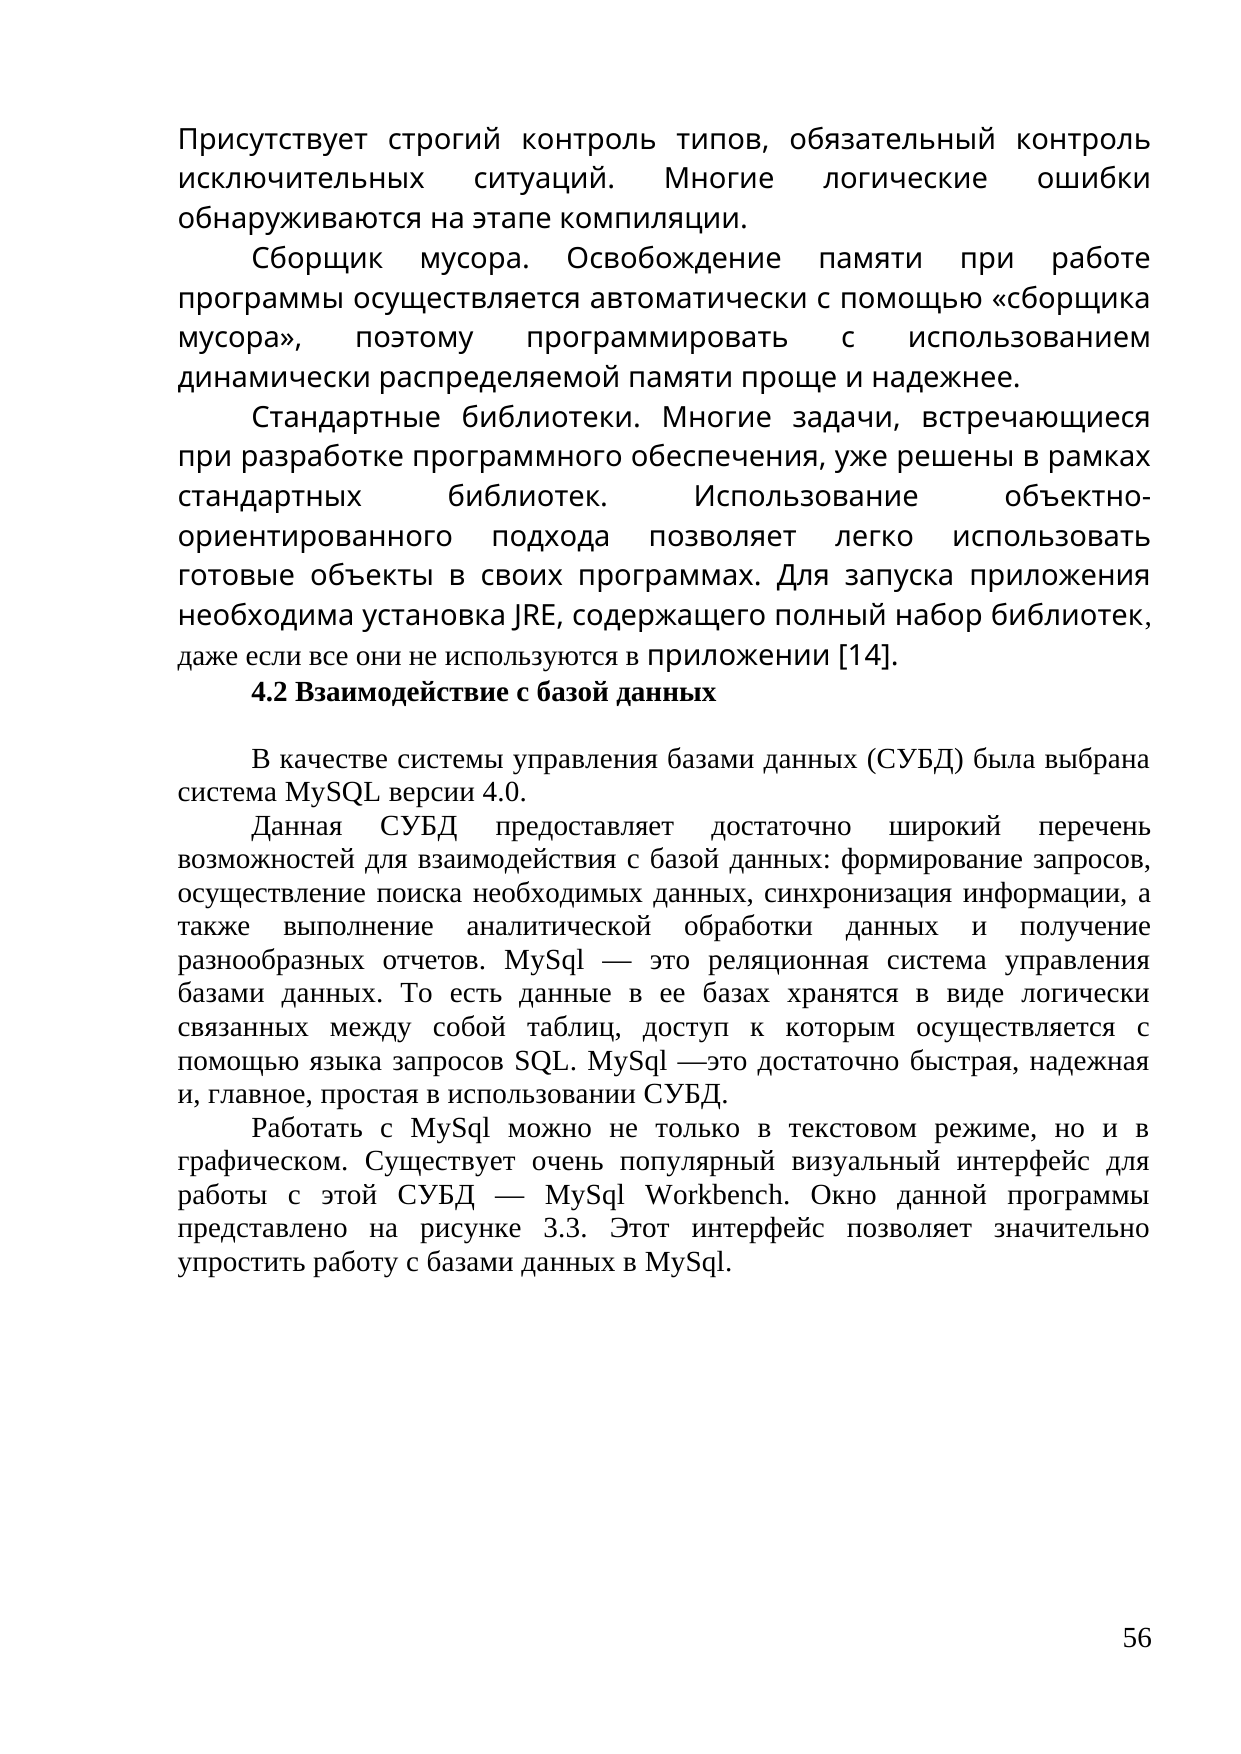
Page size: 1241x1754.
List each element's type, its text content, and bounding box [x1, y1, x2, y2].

text В качестве системы управления базами данных (СУБД) была выбрана система MуSQL версии 4.0. [177, 741, 1152, 808]
text Стандартные библиотеки. Многие задачи, встречающиеся при разработке программного обеспечения, уже решены в рамках стандартных библиотек. Использование объектно-ориентированного подхода позволяет легко использовать готовые объекты в своих программах. Для запуска приложения необходима установка JRE, содержащего полный набор библиотек, даже если все они не используются в приложении [14]. [177, 396, 1152, 674]
text Сборщик мусора. Освобождение памяти при работе программы осуществляется автоматически с помощью «сборщика мусора», поэтому программировать с использованием динамически распределяемой памяти проще и надежнее. [177, 237, 1152, 396]
text 4.2 Взаимодействие с базой данных [251, 674, 1152, 707]
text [177, 118, 1152, 237]
text Работать с MySql можно не только в текстовом режиме, но и в графическом. Существует очень популярный визуальный интерфейс для работы с этой СУБД — MySql Workbench. Окно данной программы представлено на рисунке 3.3. Этот интерфейс позволяет значительно упростить работу с базами данных в MySql. [177, 1110, 1152, 1277]
text Данная СУБД предоставляет достаточно широкий перечень возможностей для взаимодействия с базой данных: формирование запросов, осуществление поиска необходимых данных, синхронизация информации, а также выполнение аналитической обработки данных и получение разнообразных отчетов. MySql — это реляционная система управления базами данных. То есть данные в ее базах хранятся в виде логически связанных между собой таблиц, доступ к которым осуществляется с помощью языка запросов SQL. MySql —это достаточно быстрая, надежная и, главное, простая в использовании СУБД. [177, 808, 1152, 1110]
